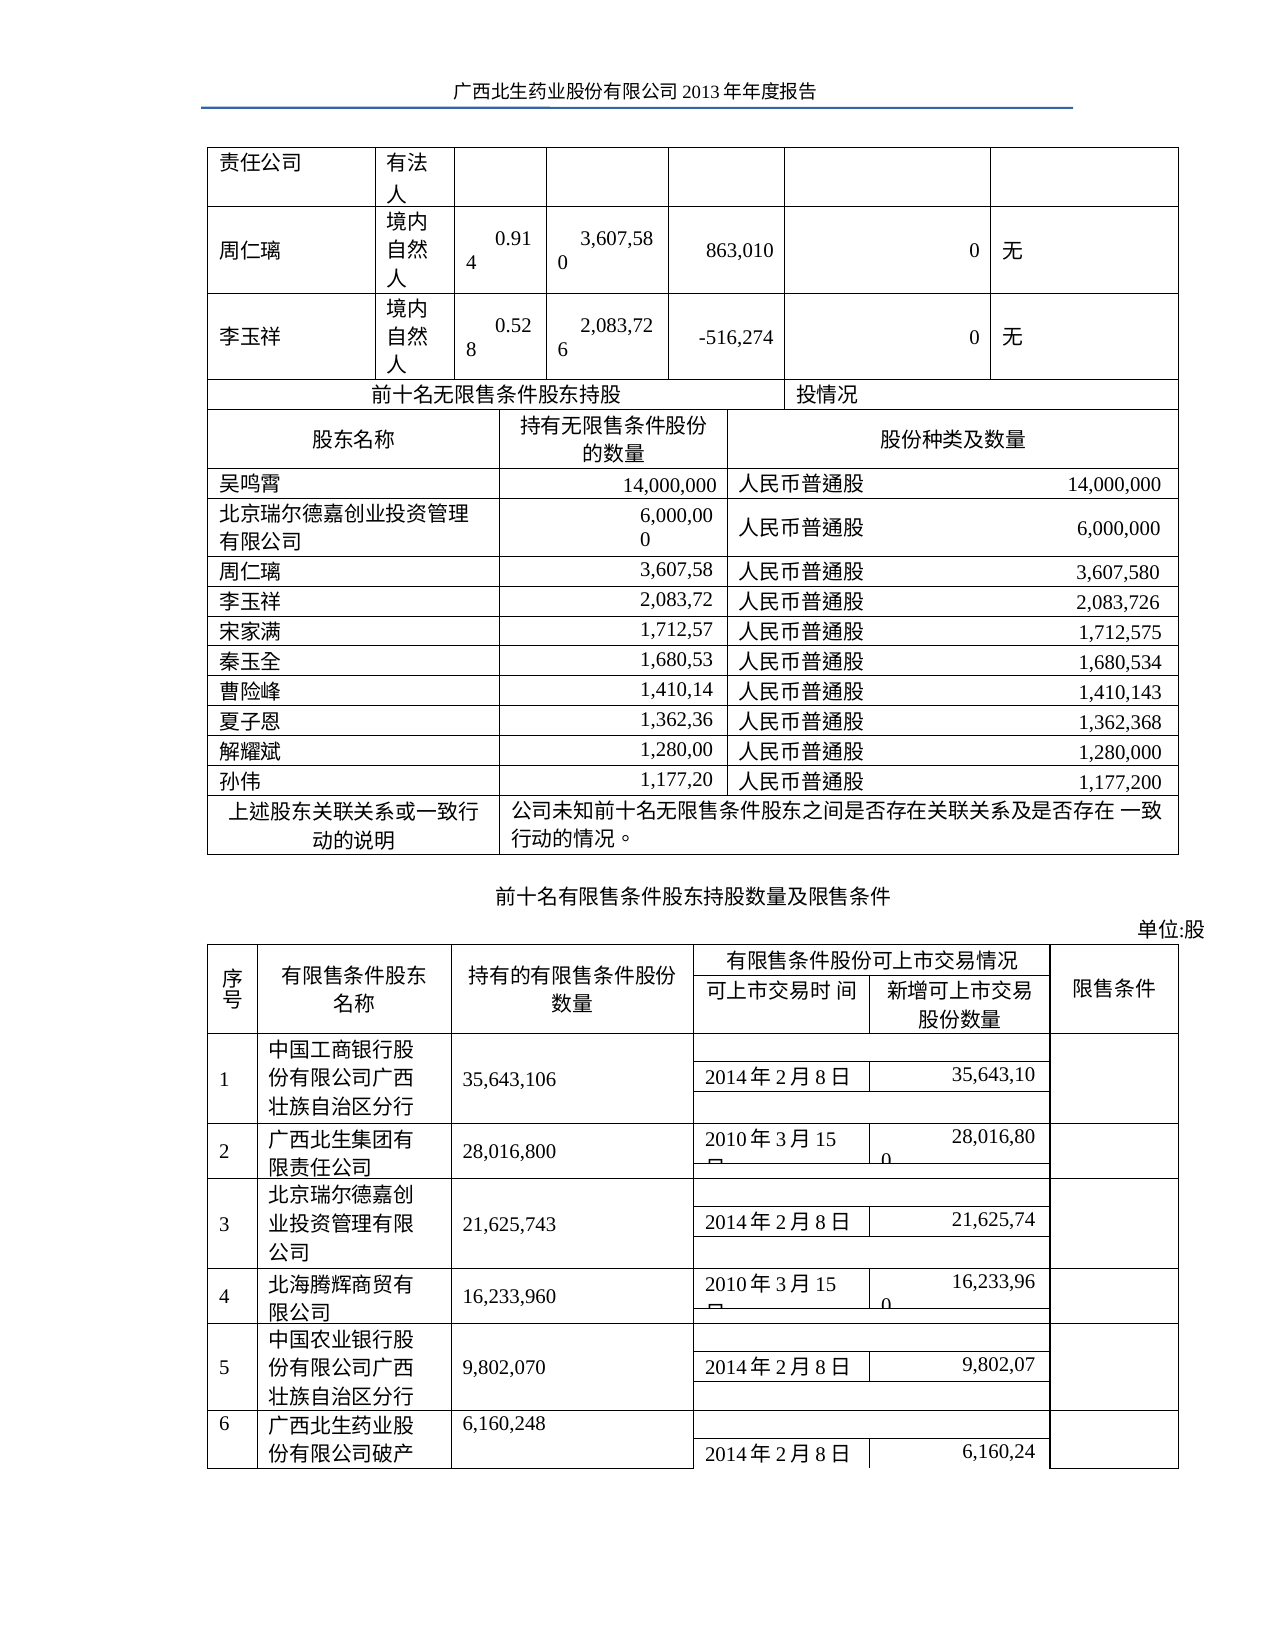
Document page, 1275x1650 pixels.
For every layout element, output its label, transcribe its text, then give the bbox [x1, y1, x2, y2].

table_cell 2010年3月15日 [694, 1269, 869, 1308]
table_cell 境内 自然 人 [376, 207, 454, 293]
table_cell 5 [208, 1324, 257, 1409]
table_cell [1051, 1124, 1178, 1178]
table_cell 上述股东关联关系或一致行 动的说明 [208, 796, 499, 854]
table_cell 无 [991, 294, 1178, 379]
table_cell 1,712,575 [500, 617, 727, 645]
table_cell 无 [991, 207, 1178, 293]
table_cell 1,177,200 [500, 766, 727, 795]
table_cell 可上市交易时 间 [694, 976, 869, 1033]
table_cell [694, 1237, 1049, 1268]
table_header 有限售条件股份可上市交易情况 [694, 945, 1049, 974]
table_cell [694, 1179, 1049, 1206]
table_cell 中国工商银行股 份有限公司广西 壮族自治区分行 [258, 1034, 451, 1123]
table_cell 周仁璃 [208, 207, 375, 293]
table_cell 公司未知前十名无限售条件股东之间是否存在关联关系及是否存在 一致行动的情况。 [500, 796, 1178, 854]
table_cell 北海腾辉商贸有 限公司 [258, 1269, 451, 1323]
table_cell 2014年2月8日 [694, 1207, 869, 1236]
table_cell 新增可上市交易 股份数量 [870, 976, 1049, 1033]
table_cell 6 [208, 1411, 257, 1468]
table_cell 周仁璃 [208, 557, 499, 586]
table_cell 2014年2月8日 [694, 1352, 869, 1381]
table_cell 14,000,000 [500, 469, 727, 497]
table_cell [694, 1164, 1049, 1178]
table_cell 人民币普通股 1,410,143 [728, 676, 1178, 705]
table_header [547, 148, 668, 206]
table_cell [694, 1411, 1049, 1438]
table_cell [694, 1324, 1049, 1351]
table_header [991, 148, 1178, 206]
table_cell 人民币普通股 6,000,000 [728, 499, 1178, 556]
table_header 限售条件 [1051, 945, 1178, 1033]
table_cell [1051, 1411, 1178, 1468]
table_cell 广西北生集团有 限责任公司 [258, 1124, 451, 1178]
table_cell 吴鸣霄 [208, 469, 499, 497]
table_cell 股份种类及数量 [728, 410, 1178, 467]
table_cell -516,274 [669, 294, 784, 379]
table_cell 1 [208, 1034, 257, 1123]
table_cell [1051, 1179, 1178, 1268]
table_cell 前十名无限售条件股东持股 [208, 380, 784, 409]
table_cell 35,643,106 [870, 1062, 1049, 1091]
table_header 有法 人 [376, 148, 454, 206]
table_cell [694, 1382, 1049, 1409]
table_cell 人民币普通股 2,083,726 [728, 587, 1178, 616]
table_cell 0 [785, 294, 990, 379]
table_cell 9,802,070 [452, 1324, 693, 1409]
table_cell 6,160,248 [870, 1439, 1049, 1468]
table_cell 6,000,000 [500, 499, 727, 556]
table_header 序号 [208, 945, 257, 1033]
table_cell 投情况 [785, 380, 1178, 409]
table_header [785, 148, 990, 206]
table_cell 2,083,726 [547, 294, 668, 379]
table_cell 解耀斌 [208, 736, 499, 765]
table_cell 0.914 [455, 207, 546, 293]
table_cell 21,625,743 [870, 1207, 1049, 1236]
table_cell 4 [208, 1269, 257, 1323]
table_cell 0 [785, 207, 990, 293]
table_cell 0.528 [455, 294, 546, 379]
table_cell 持有无限售条件股份 的数量 [500, 410, 727, 467]
table_cell 曹险峰 [208, 676, 499, 705]
table_cell 3,607,580 [547, 207, 668, 293]
table_header 有限售条件股东 名称 [258, 945, 451, 1033]
table_cell 人民币普通股 3,607,580 [728, 557, 1178, 586]
table_cell 夏子恩 [208, 706, 499, 735]
table_header [455, 148, 546, 206]
table_cell 股东名称 [208, 410, 499, 467]
table_cell 北京瑞尔德嘉创 业投资管理有限 公司 [258, 1179, 451, 1268]
table_cell 2 [208, 1124, 257, 1178]
table_cell [1051, 1324, 1178, 1409]
table_cell 广西北生药业股 份有限公司破产 企业财产处置专 [258, 1411, 451, 1468]
table_cell 人民币普通股 1,680,534 [728, 646, 1178, 675]
table_cell 北京瑞尔德嘉创业投资管理 有限公司 [208, 499, 499, 556]
table_header [669, 148, 784, 206]
table_header 责任公司 [208, 148, 375, 206]
table_cell 21,625,743 [452, 1179, 693, 1268]
table_cell 28,016,800 [870, 1124, 1049, 1163]
table_cell 人民币普通股 14,000,000 [728, 469, 1178, 497]
table_cell 863,010 [669, 207, 784, 293]
table_cell 人民币普通股 1,177,200 [728, 766, 1178, 795]
table_cell 1,280,000 [500, 736, 727, 765]
table_cell 3,607,580 [500, 557, 727, 586]
table_cell [1051, 1269, 1178, 1323]
table_cell 9,802,070 [870, 1352, 1049, 1381]
table_cell 16,233,960 [870, 1269, 1049, 1308]
table_cell [694, 1092, 1049, 1123]
table_cell 35,643,106 [452, 1034, 693, 1123]
table_cell 李玉祥 [208, 294, 375, 379]
table_cell [694, 1034, 1049, 1061]
table_cell 16,233,960 [452, 1269, 693, 1323]
table_cell 秦玉全 [208, 646, 499, 675]
table_cell 李玉祥 [208, 587, 499, 616]
table_cell 1,362,368 [500, 706, 727, 735]
table_cell [694, 1309, 1049, 1323]
table_cell 6,160,248 [452, 1411, 693, 1468]
table_cell 2,083,726 [500, 587, 727, 616]
table_cell [1051, 1034, 1178, 1123]
table_cell 2014年2月8日 [694, 1439, 869, 1468]
text 前十名有限售条件股东持股数量及限售条件 [181, 882, 1205, 911]
table_cell 境内 自然 人 [376, 294, 454, 379]
table_cell 2010年3月15日 [694, 1124, 869, 1163]
table_cell 人民币普通股 1,362,368 [728, 706, 1178, 735]
table_cell 宋家满 [208, 617, 499, 645]
table_header 持有的有限售条件股份 数量 [452, 945, 693, 1033]
table_cell 中国农业银行股 份有限公司广西 壮族自治区分行 [258, 1324, 451, 1409]
table_cell 3 [208, 1179, 257, 1268]
text 单位:股 [181, 915, 1205, 943]
table_cell 1,410,143 [500, 676, 727, 705]
table_cell 28,016,800 [452, 1124, 693, 1178]
table_cell 2014年2月8日 [694, 1062, 869, 1091]
table_cell 人民币普通股 1,712,575 [728, 617, 1178, 645]
table_cell 人民币普通股 1,280,000 [728, 736, 1178, 765]
table_cell 1,680,534 [500, 646, 727, 675]
table_cell 孙伟 [208, 766, 499, 795]
